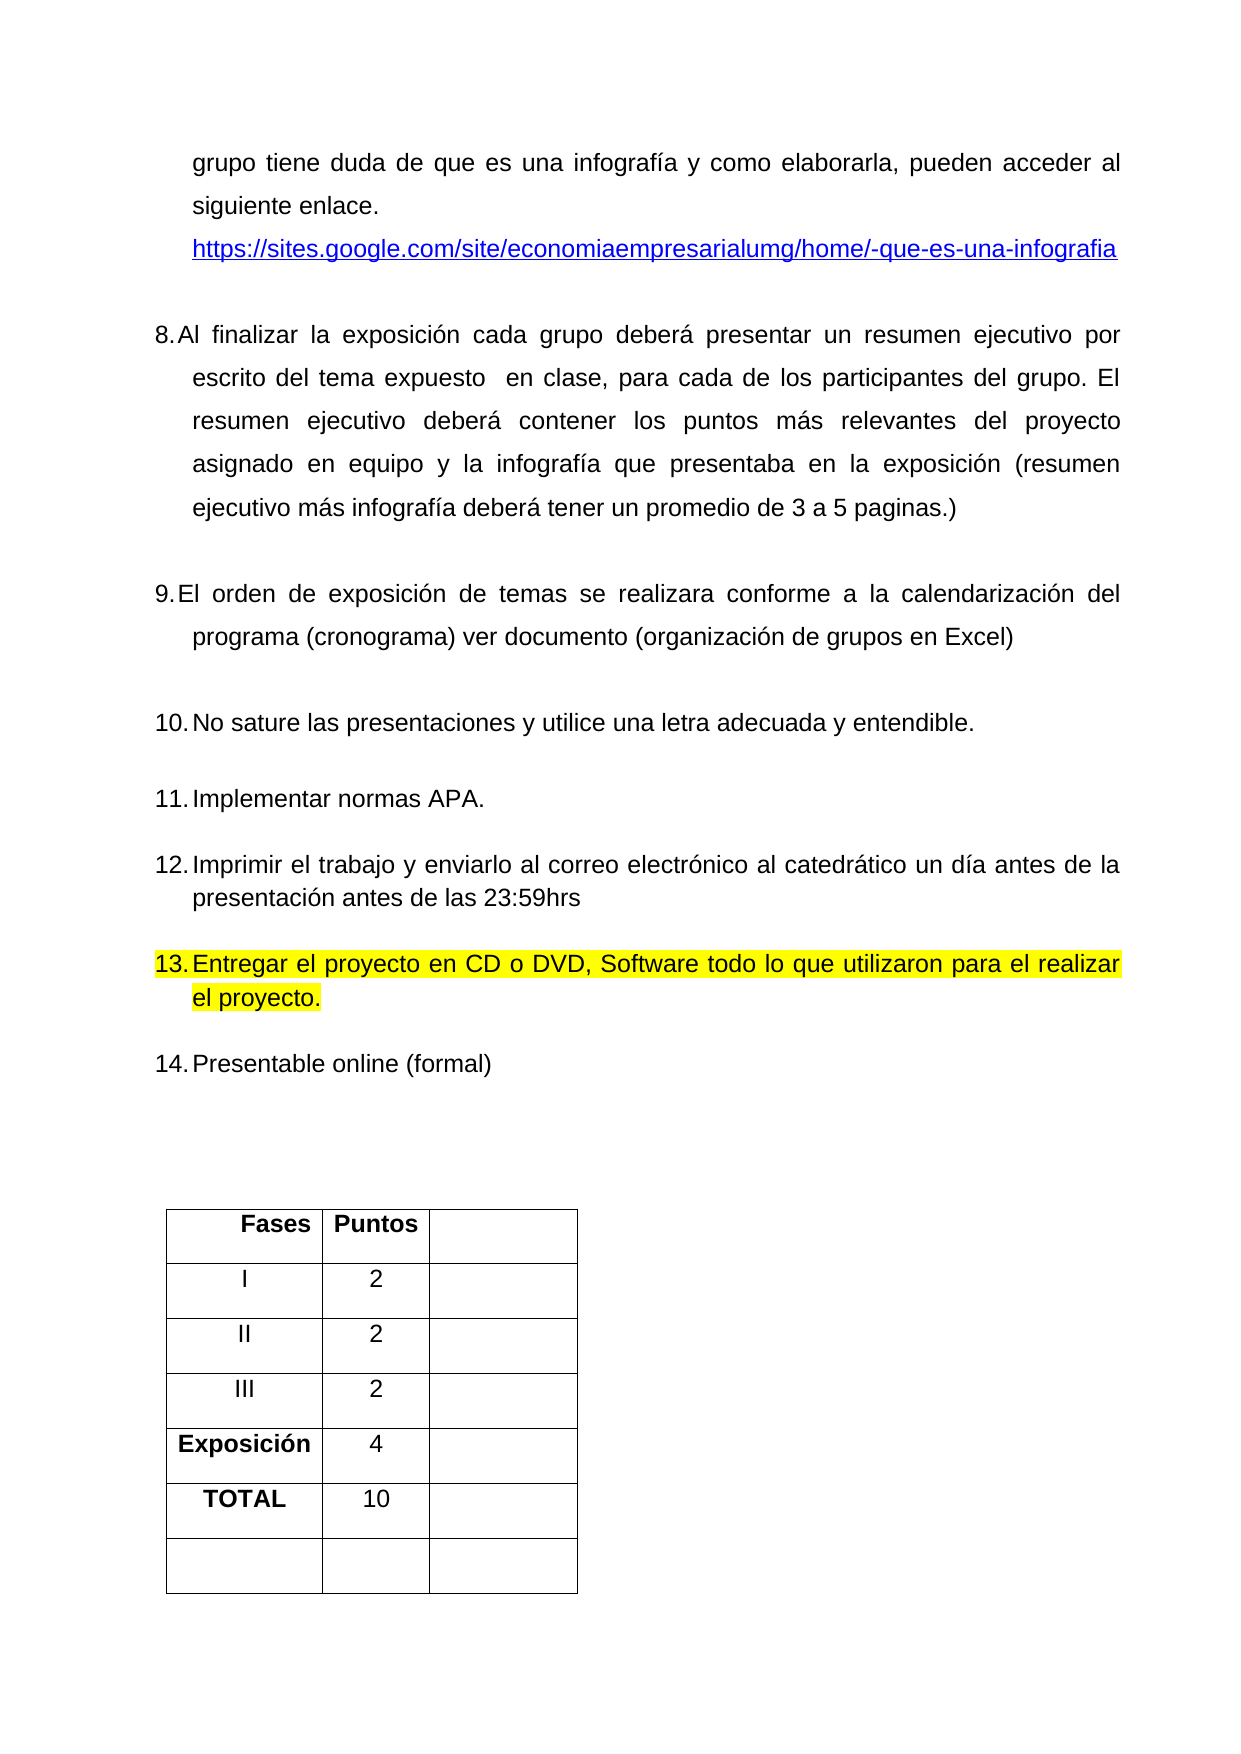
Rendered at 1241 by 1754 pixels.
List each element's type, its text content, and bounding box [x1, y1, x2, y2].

table_cell [430, 1484, 577, 1538]
table_cell II [167, 1319, 322, 1373]
table_cell [323, 1539, 429, 1593]
table_cell [430, 1429, 577, 1483]
list El orden de exposición de temas se realizara conforme a la calendarización del programa (cronograma) ver documento (organización de grupos en Excel) [154, 579, 1122, 651]
table_header [430, 1210, 577, 1263]
table_cell I [167, 1264, 322, 1318]
list Imprimir el trabajo y enviarlo al correo electrónico al catedrático un día antes de la presentación antes de las 23:59hrs [154, 850, 1122, 912]
table_cell 2 [323, 1319, 429, 1373]
list No sature las presentaciones y utilice una letra adecuada y entendible. [154, 708, 1122, 737]
table_cell III [167, 1374, 322, 1428]
table_cell Exposición [167, 1429, 322, 1483]
table_cell 2 [323, 1374, 429, 1428]
table_cell 10 [323, 1484, 429, 1538]
list Entregar el proyecto en CD o DVD, Software todo lo que utilizaron para el realizar el proyecto. [154, 949, 1122, 1011]
table_cell [430, 1319, 577, 1373]
text https://sites.google.com/site/economiaempresarialumg/home/-que-es-una-infografia [192, 234, 1122, 263]
table_cell [430, 1374, 577, 1428]
table_header Fases [167, 1210, 322, 1263]
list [154, 148, 1122, 219]
table_cell [167, 1539, 322, 1593]
table_cell TOTAL [167, 1484, 322, 1538]
table_cell 2 [323, 1264, 429, 1318]
table_cell [430, 1264, 577, 1318]
table_cell 4 [323, 1429, 429, 1483]
list Implementar normas APA. [154, 784, 1122, 813]
table_cell [430, 1539, 577, 1593]
list Presentable online (formal) [154, 1048, 1122, 1077]
list Al finalizar la exposición cada grupo deberá presentar un resumen ejecutivo por escrito del tema expuesto en clase, para cada de los participantes del grupo. El resumen ejecutivo deberá contener los puntos más relevantes del proyecto asignado en equipo y la infografía que presentaba en la exposición (resumen ejecutivo más infografía deberá tener un promedio de 3 a 5 paginas.) [154, 320, 1122, 521]
table_header Puntos [323, 1210, 429, 1263]
